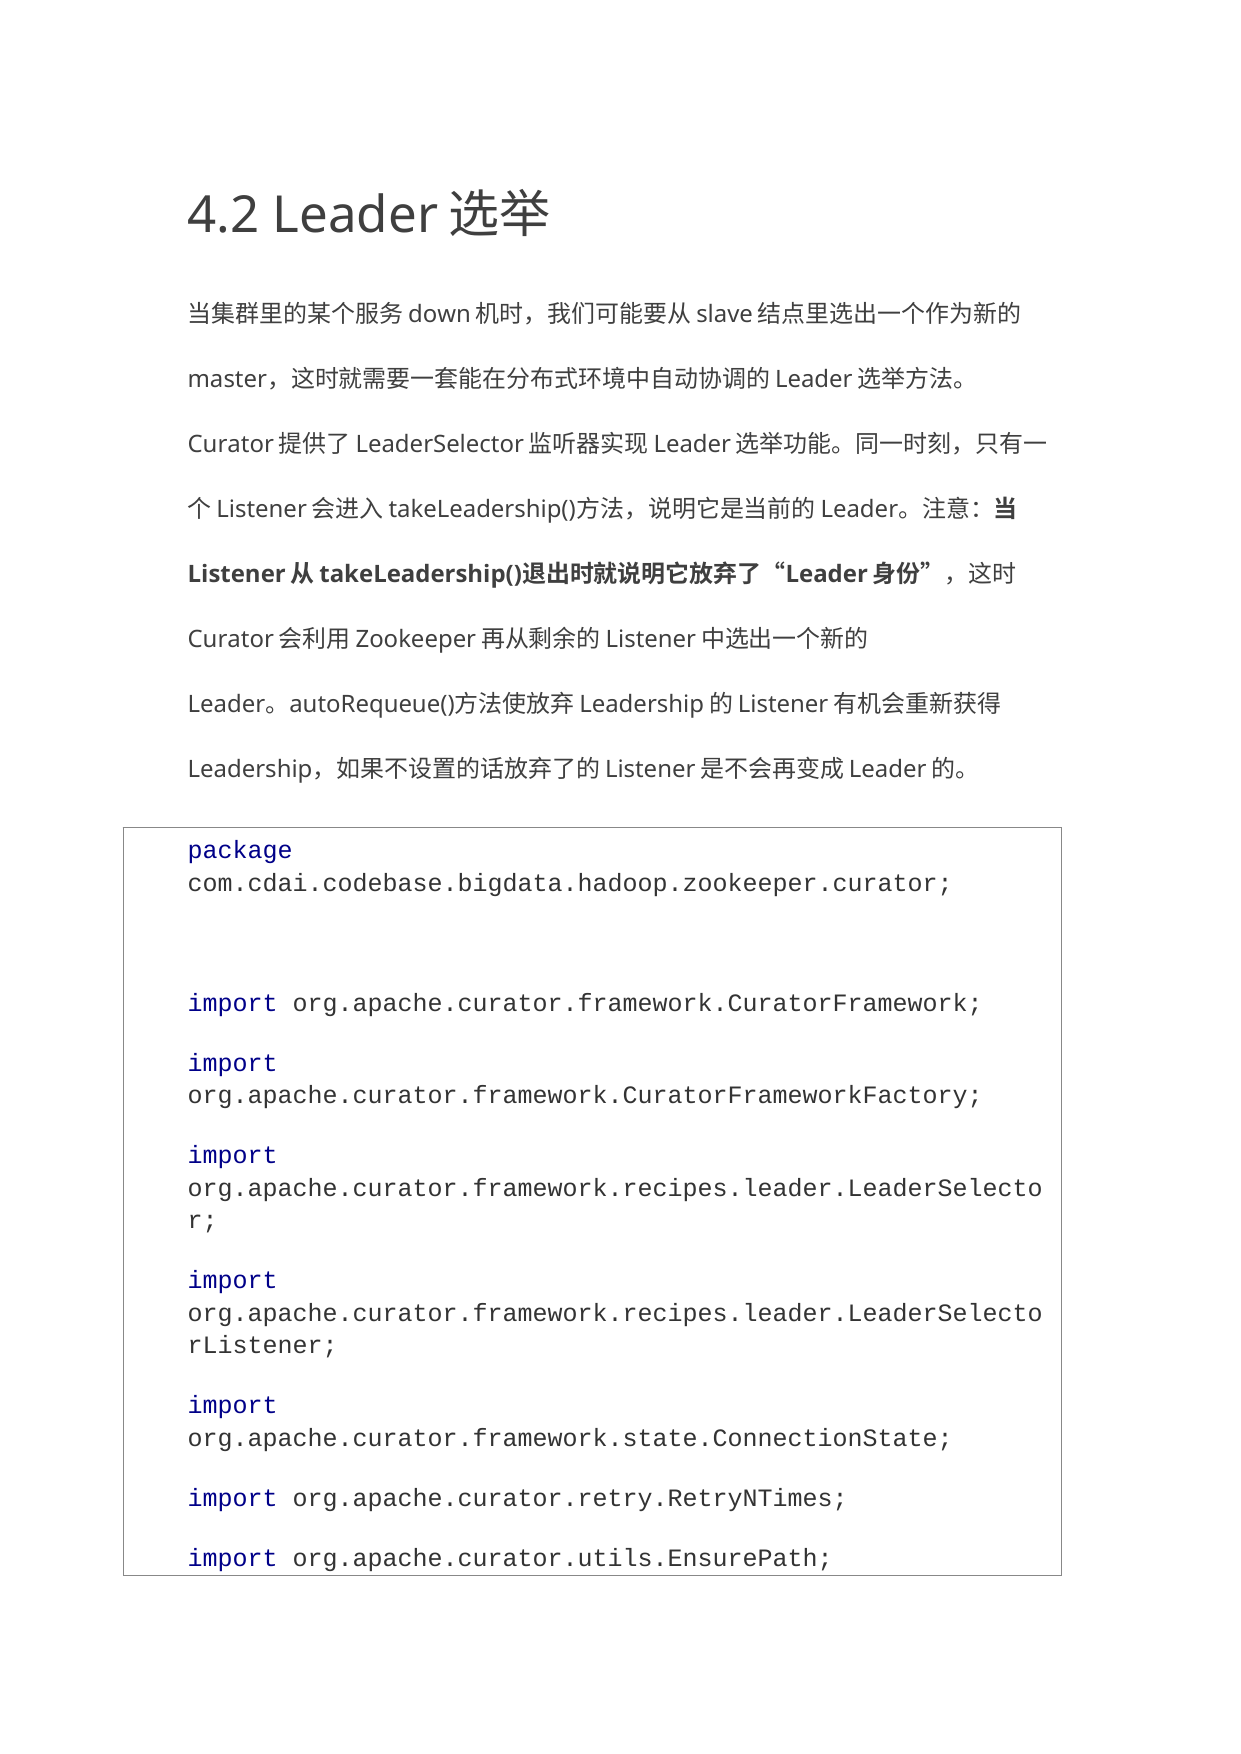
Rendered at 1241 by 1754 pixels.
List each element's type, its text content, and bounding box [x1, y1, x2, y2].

text package com.cdai.codebase.bigdata.hadoop.zookeeper.curator; [124, 828, 1061, 901]
text import org.apache.curator.retry.RetryNTimes; [124, 1474, 1061, 1516]
text import org.apache.curator.framework.state.ConnectionState; [124, 1382, 1061, 1456]
text import org.apache.curator.framework.recipes.leader.LeaderSelector; [124, 1132, 1061, 1238]
text 当集群里的某个服务down机时，我们可能要从slave结点里选出一个作为新的master，这时就需要一套能在分布式环境中自动协调的Leader选举方法。Curator提供了LeaderSelector监听器实现Leader选举功能。同一时刻，只有一个Listener会进入takeLeadership()方法，说明它是当前的Leader。注意：当Listener从takeLeadership()退出时就说明它放弃了“Leader身份”，这时Curator会利用Zookeeper再从剩余的Listener中选出一个新的Leader。autoRequeue()方法使放弃Leadership的Listener有机会重新获得Leadership，如果不设置的话放弃了的Listener是不会再变成Leader的。 [187, 279, 1053, 799]
text 4.2 Leader选举 [187, 162, 1053, 259]
text import org.apache.curator.framework.CuratorFrameworkFactory; [124, 1039, 1061, 1113]
text import org.apache.curator.framework.CuratorFramework; [124, 979, 1061, 1021]
text import org.apache.curator.framework.recipes.leader.LeaderSelectorListener; [124, 1257, 1061, 1363]
text import org.apache.curator.utils.EnsurePath; [124, 1534, 1061, 1575]
